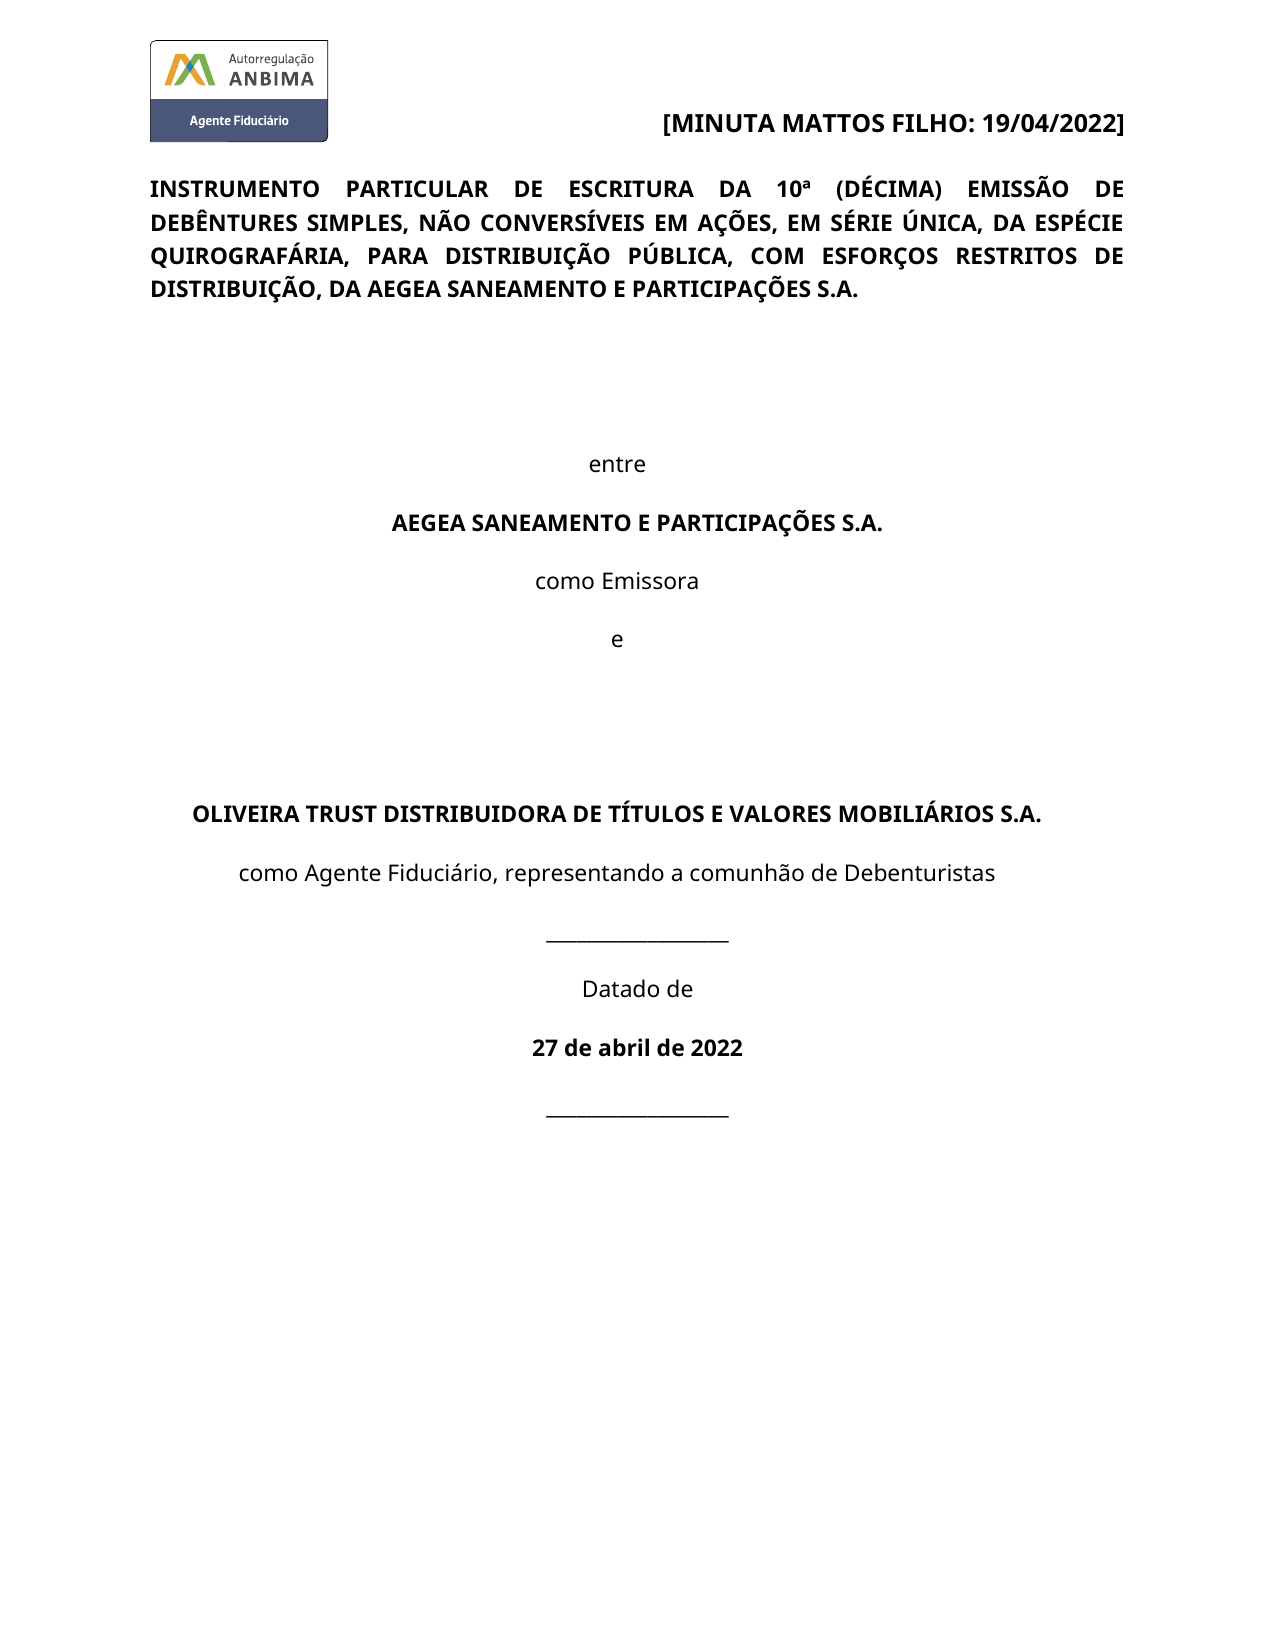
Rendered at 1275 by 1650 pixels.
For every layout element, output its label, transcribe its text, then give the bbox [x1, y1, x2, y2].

text e [150, 621, 1084, 655]
text 27 de abril de 2022 [150, 1030, 1125, 1063]
text como Agente Fiduciário, representando a comunhão de Debenturistas [150, 855, 1084, 888]
text __________________ [150, 913, 1125, 946]
text como Emissora [150, 563, 1084, 596]
text entre [150, 446, 1084, 480]
text Datado de [150, 971, 1125, 1005]
text __________________ [150, 1088, 1125, 1121]
text AEGEA SANEAMENTO E PARTICIPAÇÕES S.A. [150, 505, 1125, 538]
text OLIVEIRA TRUST DISTRIBUIDORA DE TÍTULOS E VALORES MOBILIÁRIOS S.A. [150, 796, 1084, 830]
text INSTRUMENTO PARTICULAR DE ESCRITURA DA 10ª (DÉCIMA) EMISSÃO DE DEBÊNTURES SIMPLES, NÃO CONVERSÍVEIS EM AÇÕES, EM SÉRIE ÚNICA, DA ESPÉCIE QUIROGRAFÁRIA, PARA DISTRIBUIÇÃO PÚBLICA, COM ESFORÇOS RESTRITOS DE DISTRIBUIÇÃO, DA AEGEA SANEAMENTO E PARTICIPAÇÕES S.A. [150, 171, 1125, 305]
